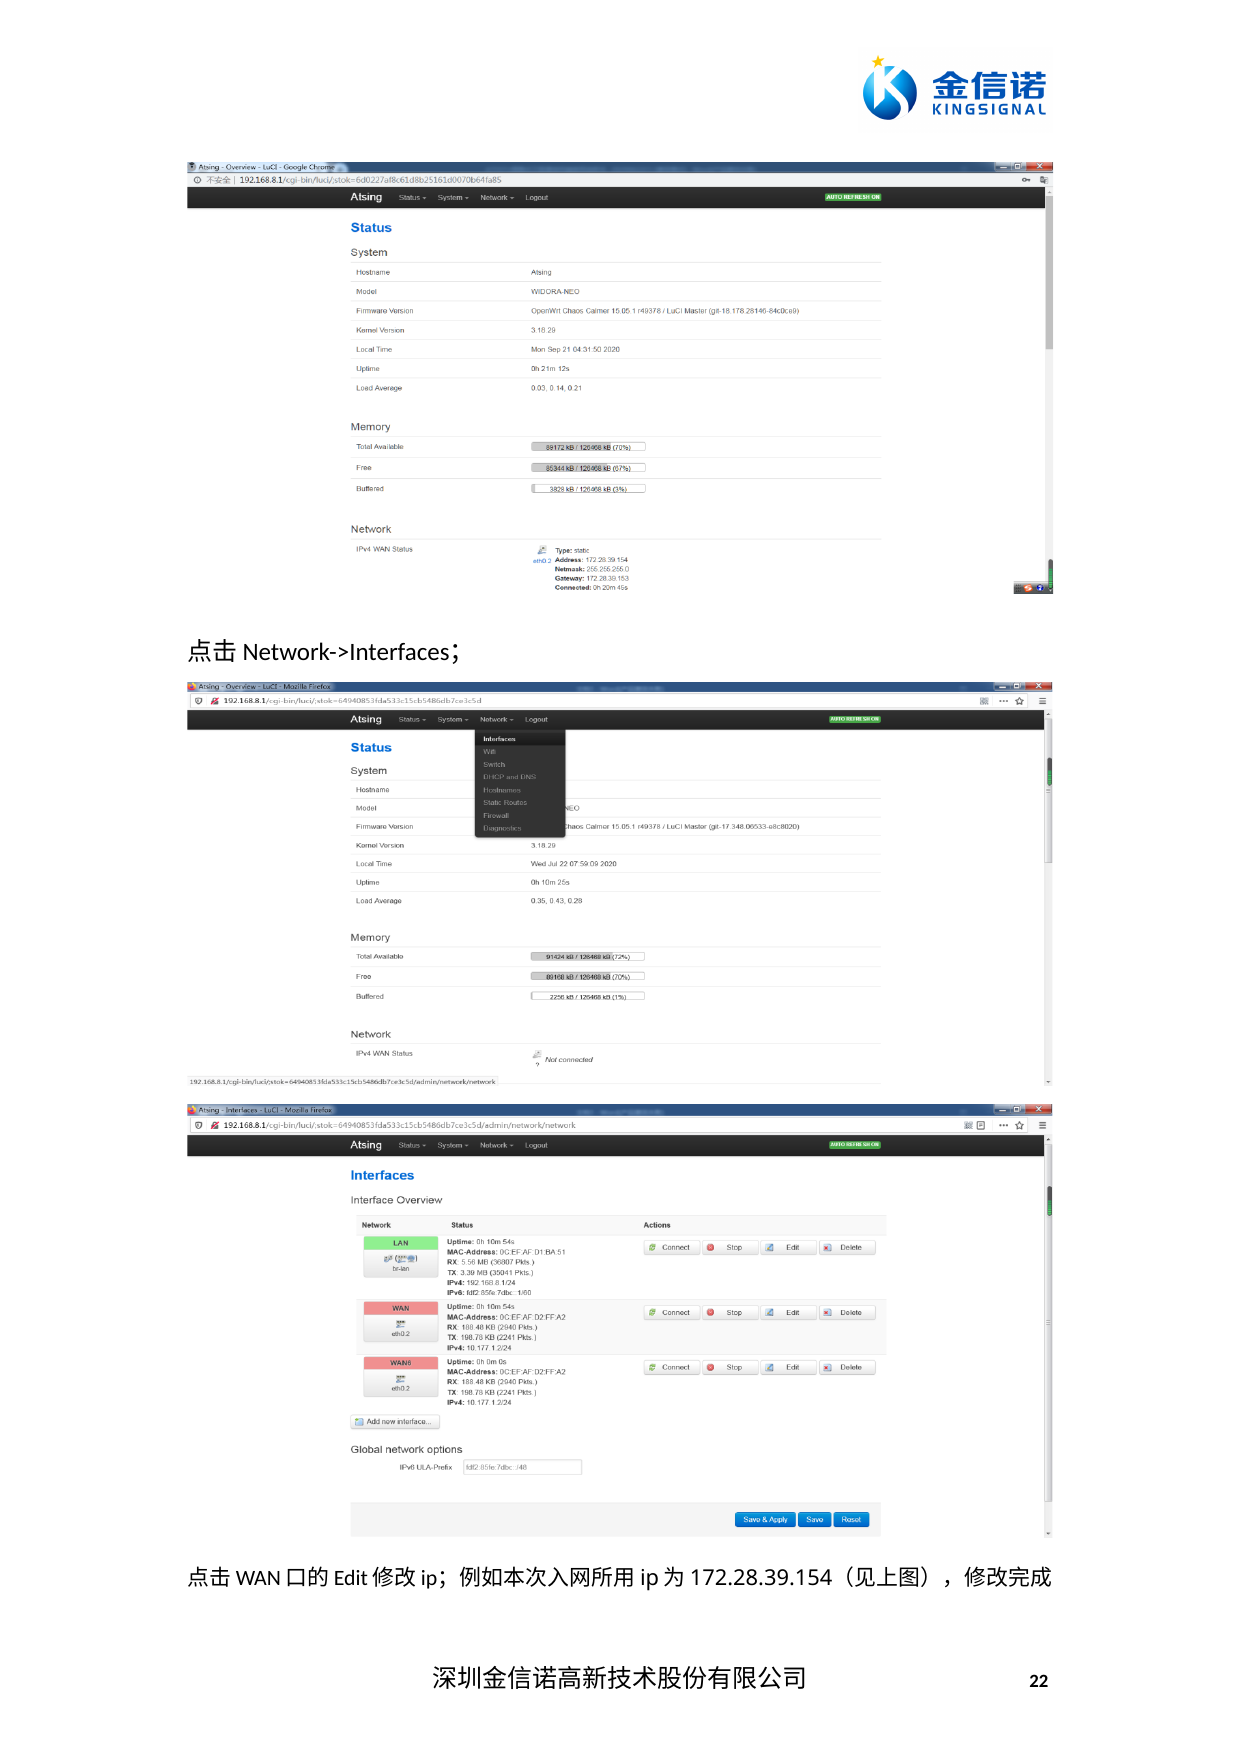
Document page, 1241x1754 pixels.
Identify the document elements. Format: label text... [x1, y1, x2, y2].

picture [187, 682, 1053, 1086]
text 点击Network->Interfaces； [187, 617, 1053, 682]
picture [858, 47, 1054, 133]
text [187, 1559, 1053, 1592]
picture [187, 1104, 1053, 1538]
picture [187, 162, 1054, 594]
